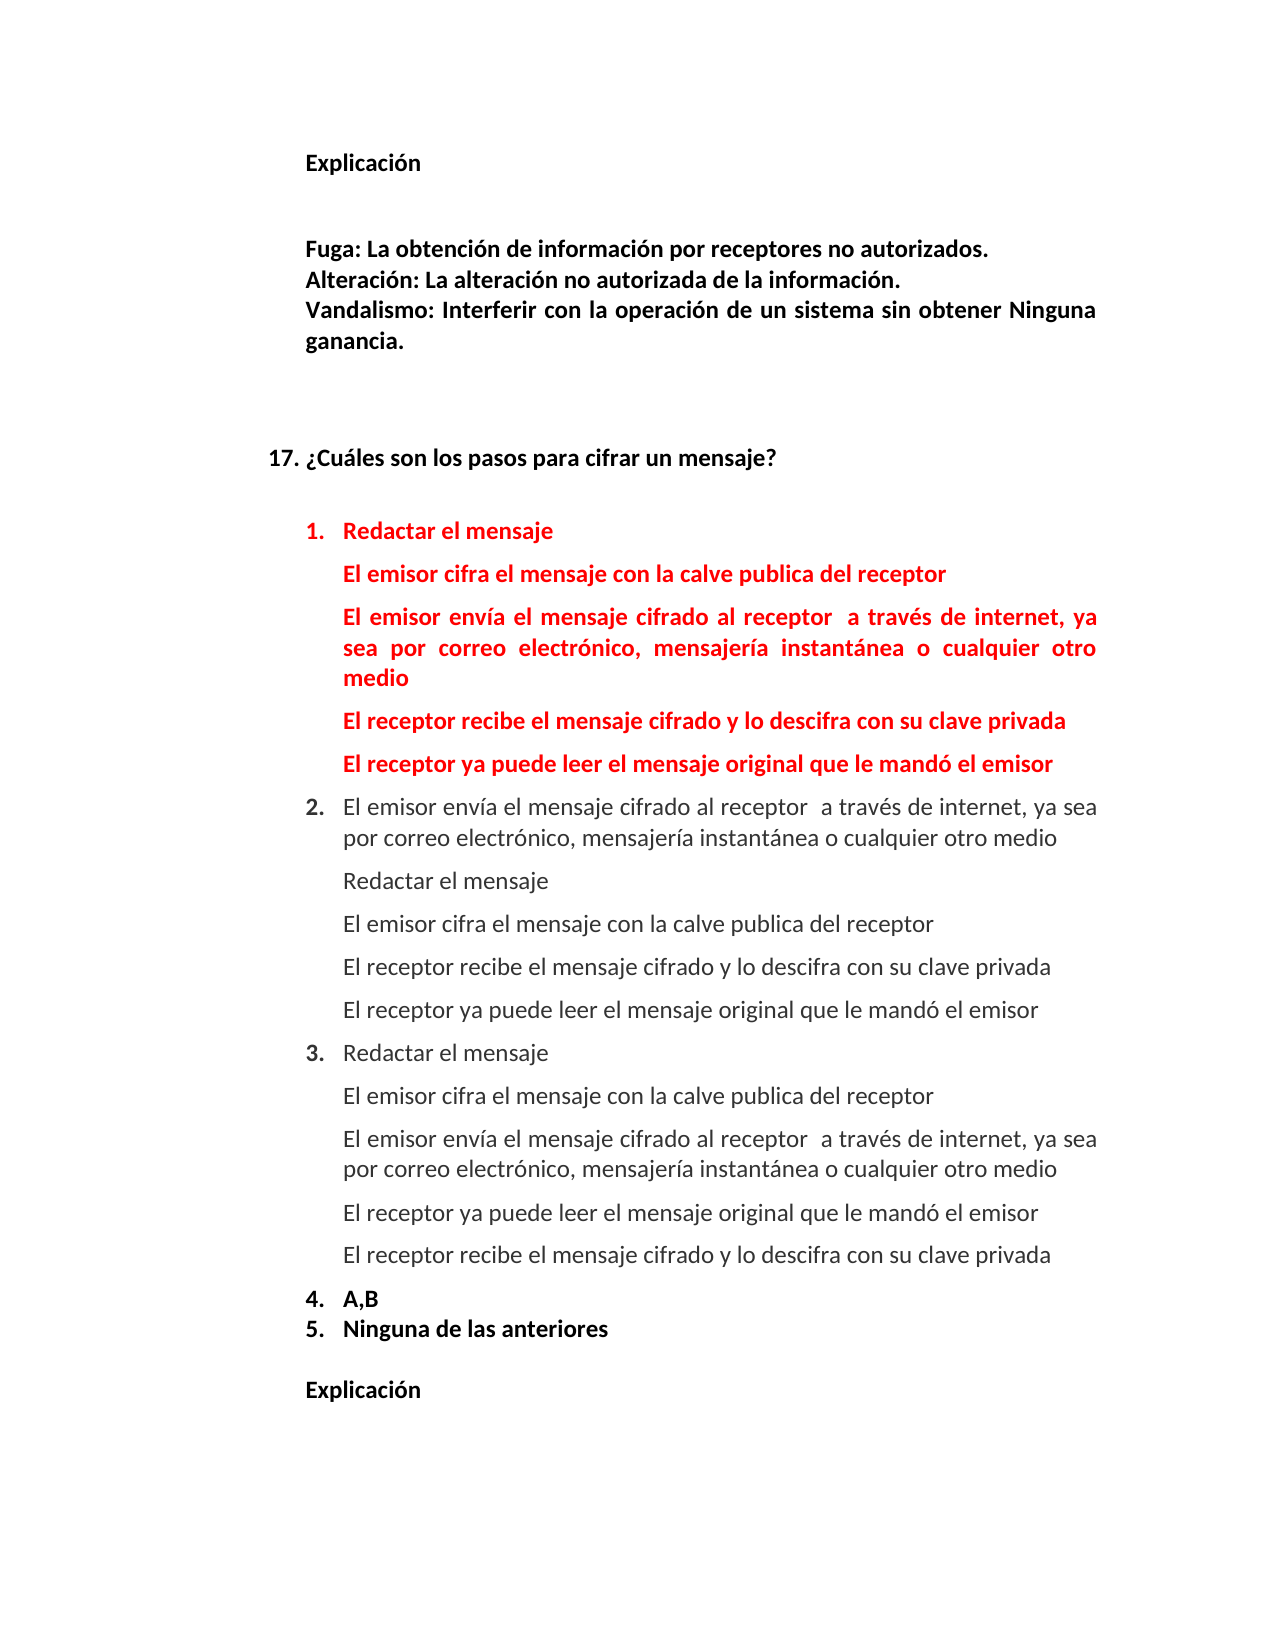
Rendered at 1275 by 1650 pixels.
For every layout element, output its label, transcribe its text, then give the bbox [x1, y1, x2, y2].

text El receptor ya puede leer el mensaje original que le mandó el emisor [343, 994, 1098, 1024]
list Fuga: La obtención de información por receptores no autorizados. [305, 234, 1098, 264]
text El emisor envía el mensaje cifrado al receptor a través de internet, ya sea por correo electrónico, mensajería instantánea o cualquier otro medio [343, 1123, 1098, 1184]
text El receptor ya puede leer el mensaje original que le mandó el emisor [343, 1197, 1098, 1227]
list Explicación [305, 1374, 1098, 1405]
list ¿Cuáles son los pasos para cifrar un mensaje? [268, 442, 1098, 472]
list Redactar el mensaje [305, 1037, 1098, 1068]
text El receptor recibe el mensaje cifrado y lo descifra con su clave privada [343, 951, 1098, 982]
text El emisor cifra el mensaje con la calve publica del receptor [343, 908, 1098, 938]
list El emisor envía el mensaje cifrado al receptor a través de internet, ya sea por correo electrónico, mensajería instantánea o cualquier otro medio [305, 791, 1098, 852]
list Alteración: La alteración no autorizada de la información. [305, 264, 1098, 295]
list Ninguna de las anteriores [305, 1313, 1098, 1344]
text Redactar el mensaje [269, 865, 1098, 896]
list Vandalismo: Interferir con la operación de un sistema sin obtener Ninguna ganancia. [305, 295, 1098, 356]
text El receptor recibe el mensaje cifrado y lo descifra con su clave privada [343, 705, 1098, 736]
text El emisor cifra el mensaje con la calve publica del receptor [343, 1080, 1098, 1111]
text El emisor cifra el mensaje con la calve publica del receptor [343, 558, 1098, 589]
text El emisor envía el mensaje cifrado al receptor a través de internet, ya sea por correo electrónico, mensajería instantánea o cualquier otro medio [343, 601, 1098, 693]
list A,B [305, 1283, 1098, 1313]
text El receptor ya puede leer el mensaje original que le mandó el emisor [343, 748, 1098, 779]
text Explicación [305, 148, 1098, 178]
text El receptor recibe el mensaje cifrado y lo descifra con su clave privada [343, 1240, 1098, 1270]
list Redactar el mensaje [305, 515, 1098, 546]
